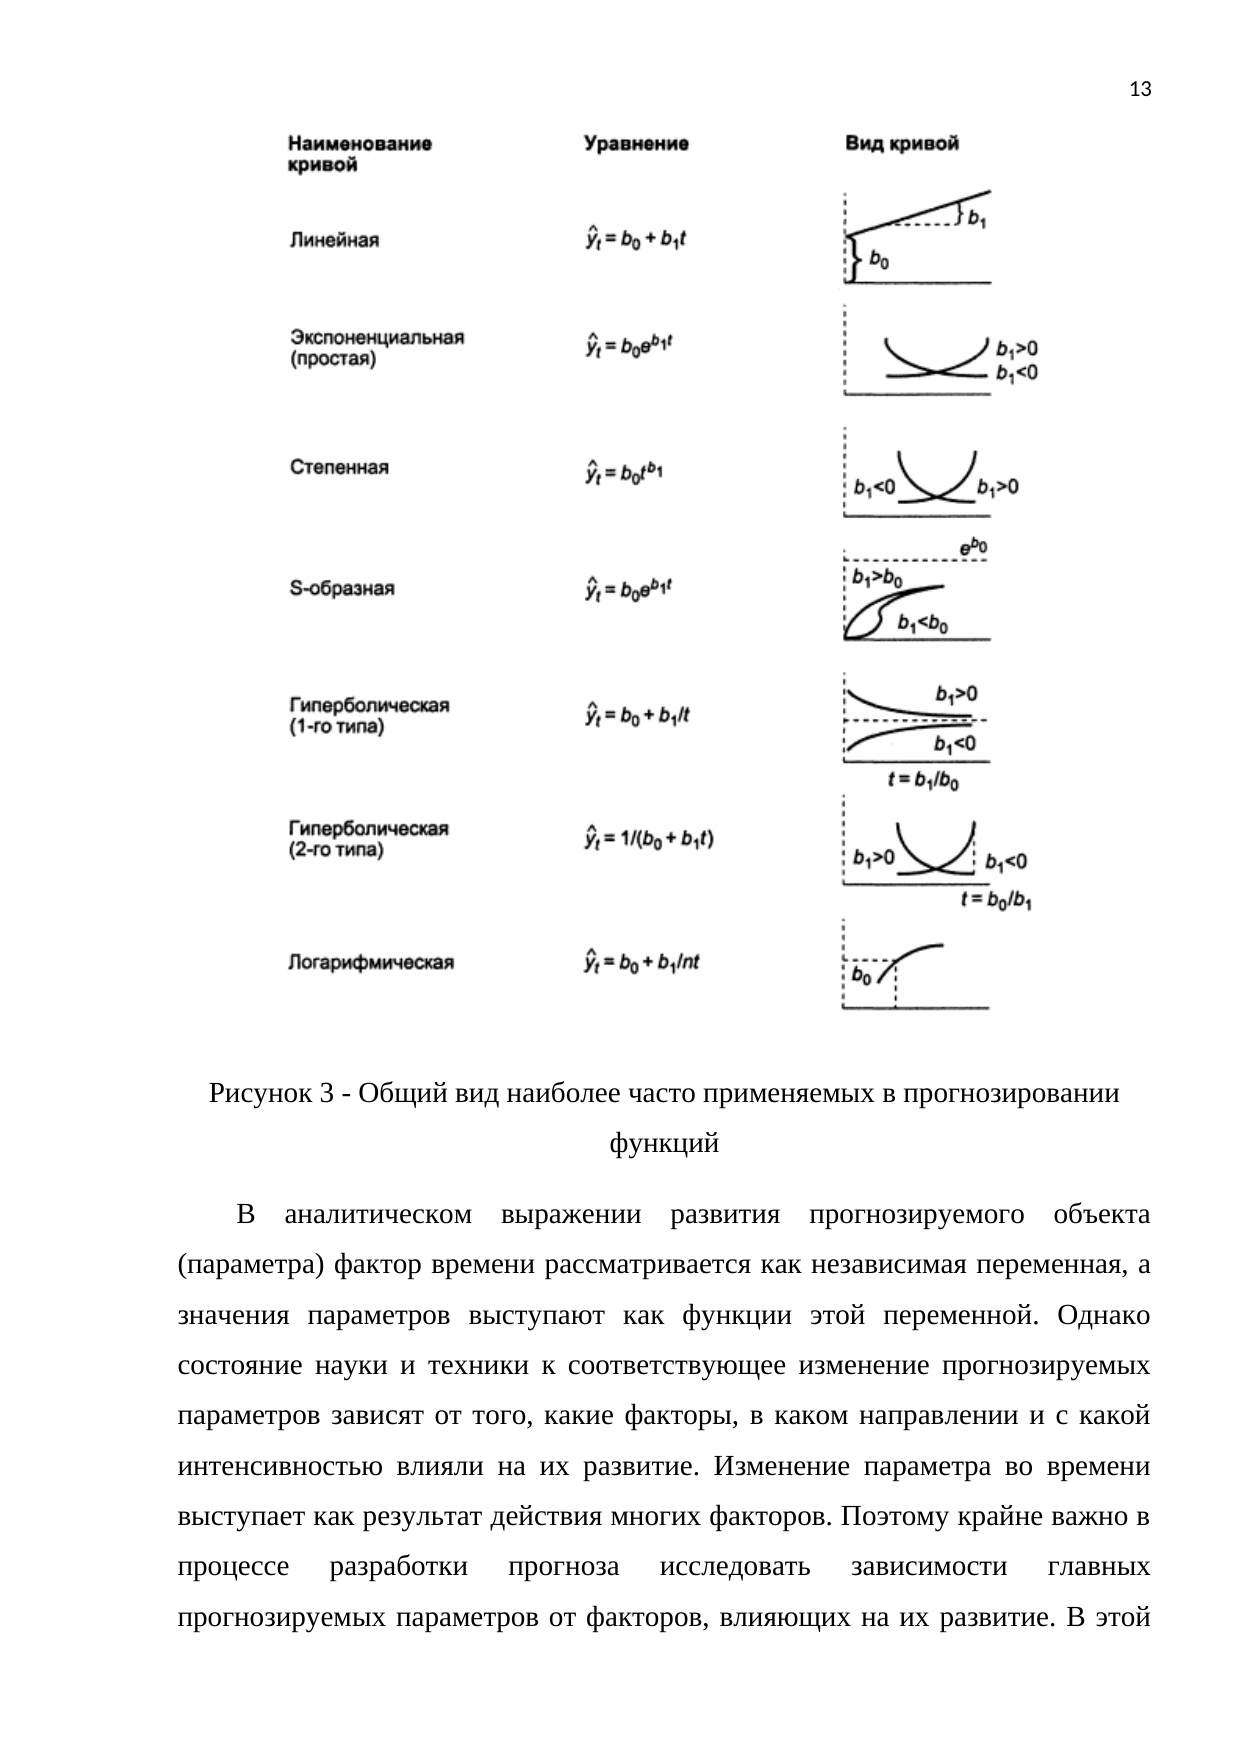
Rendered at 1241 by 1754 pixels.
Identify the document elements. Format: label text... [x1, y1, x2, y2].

text Рисунок 3 - Общий вид наиболее часто применяемых в прогнозировании функций [177, 1075, 1152, 1159]
picture [265, 118, 1064, 1040]
